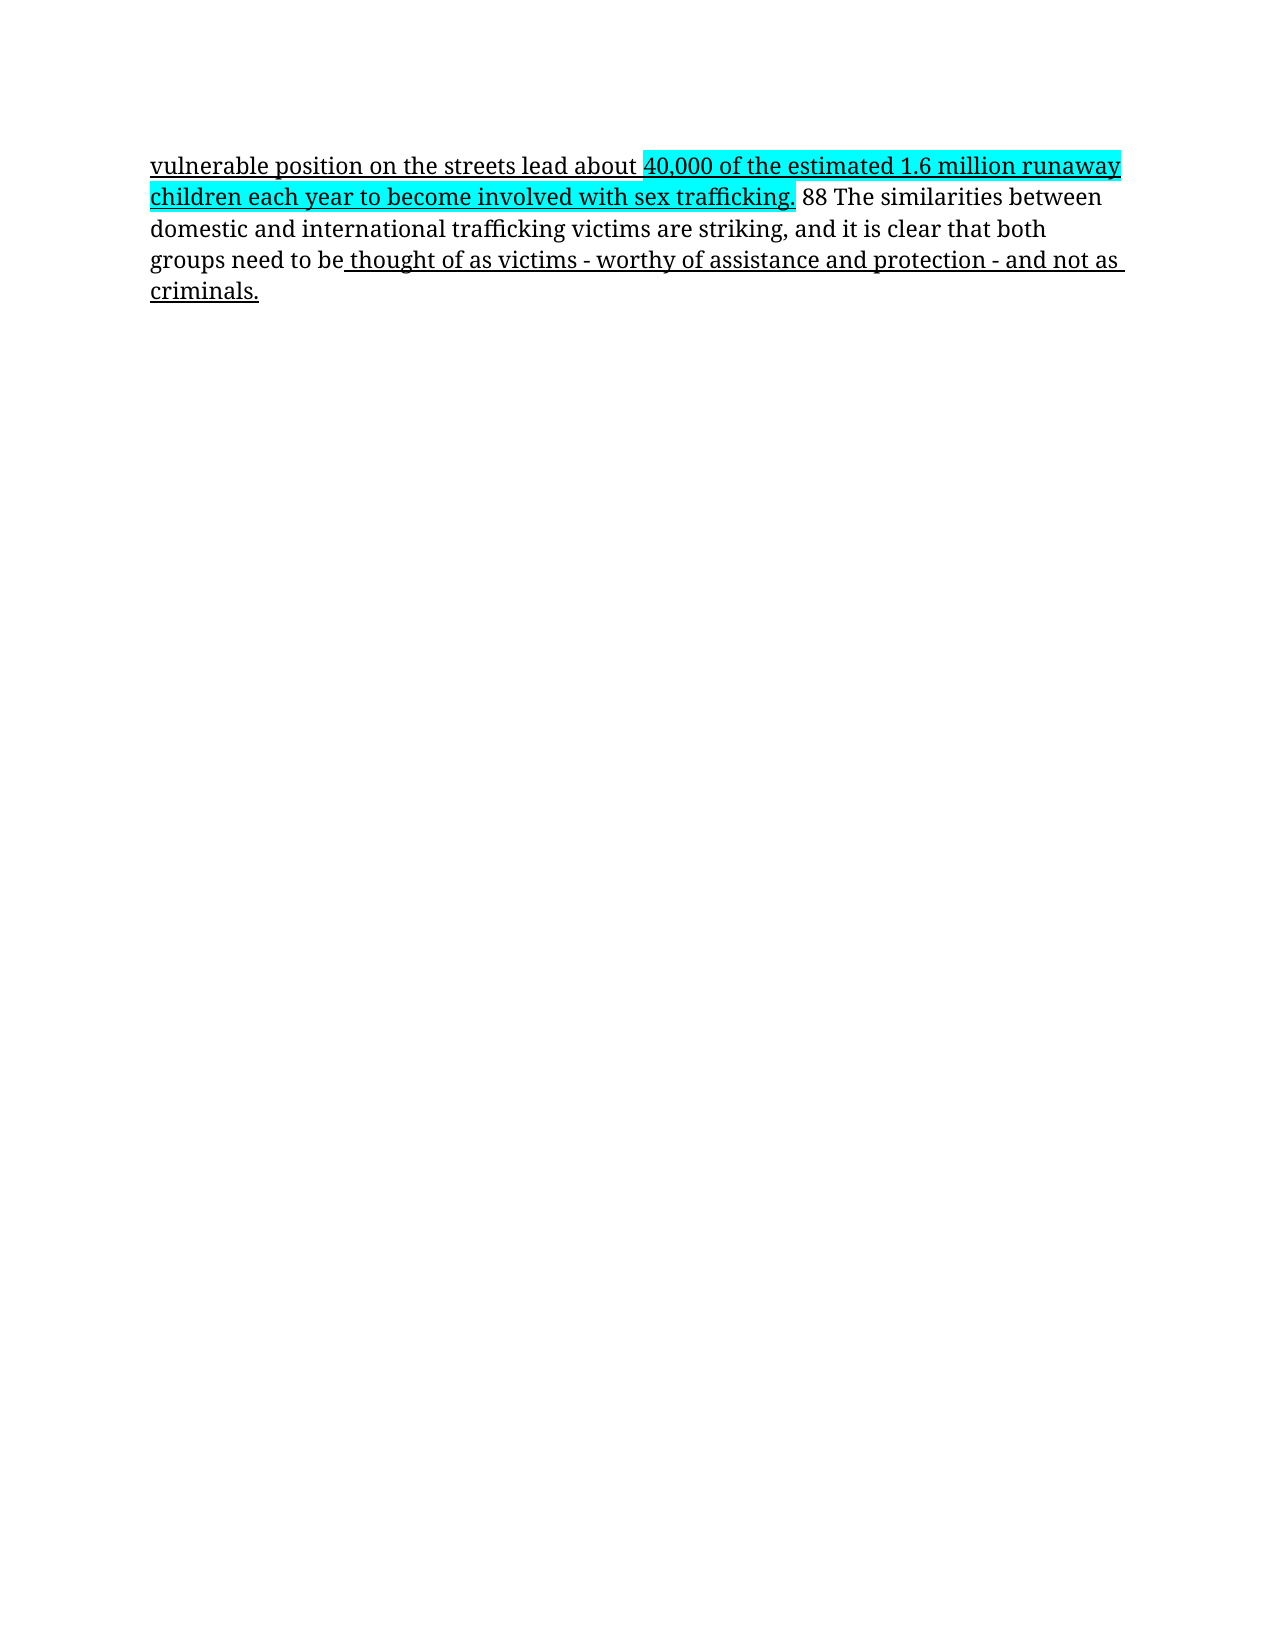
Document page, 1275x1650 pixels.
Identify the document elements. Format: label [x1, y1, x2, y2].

text [150, 150, 1125, 306]
